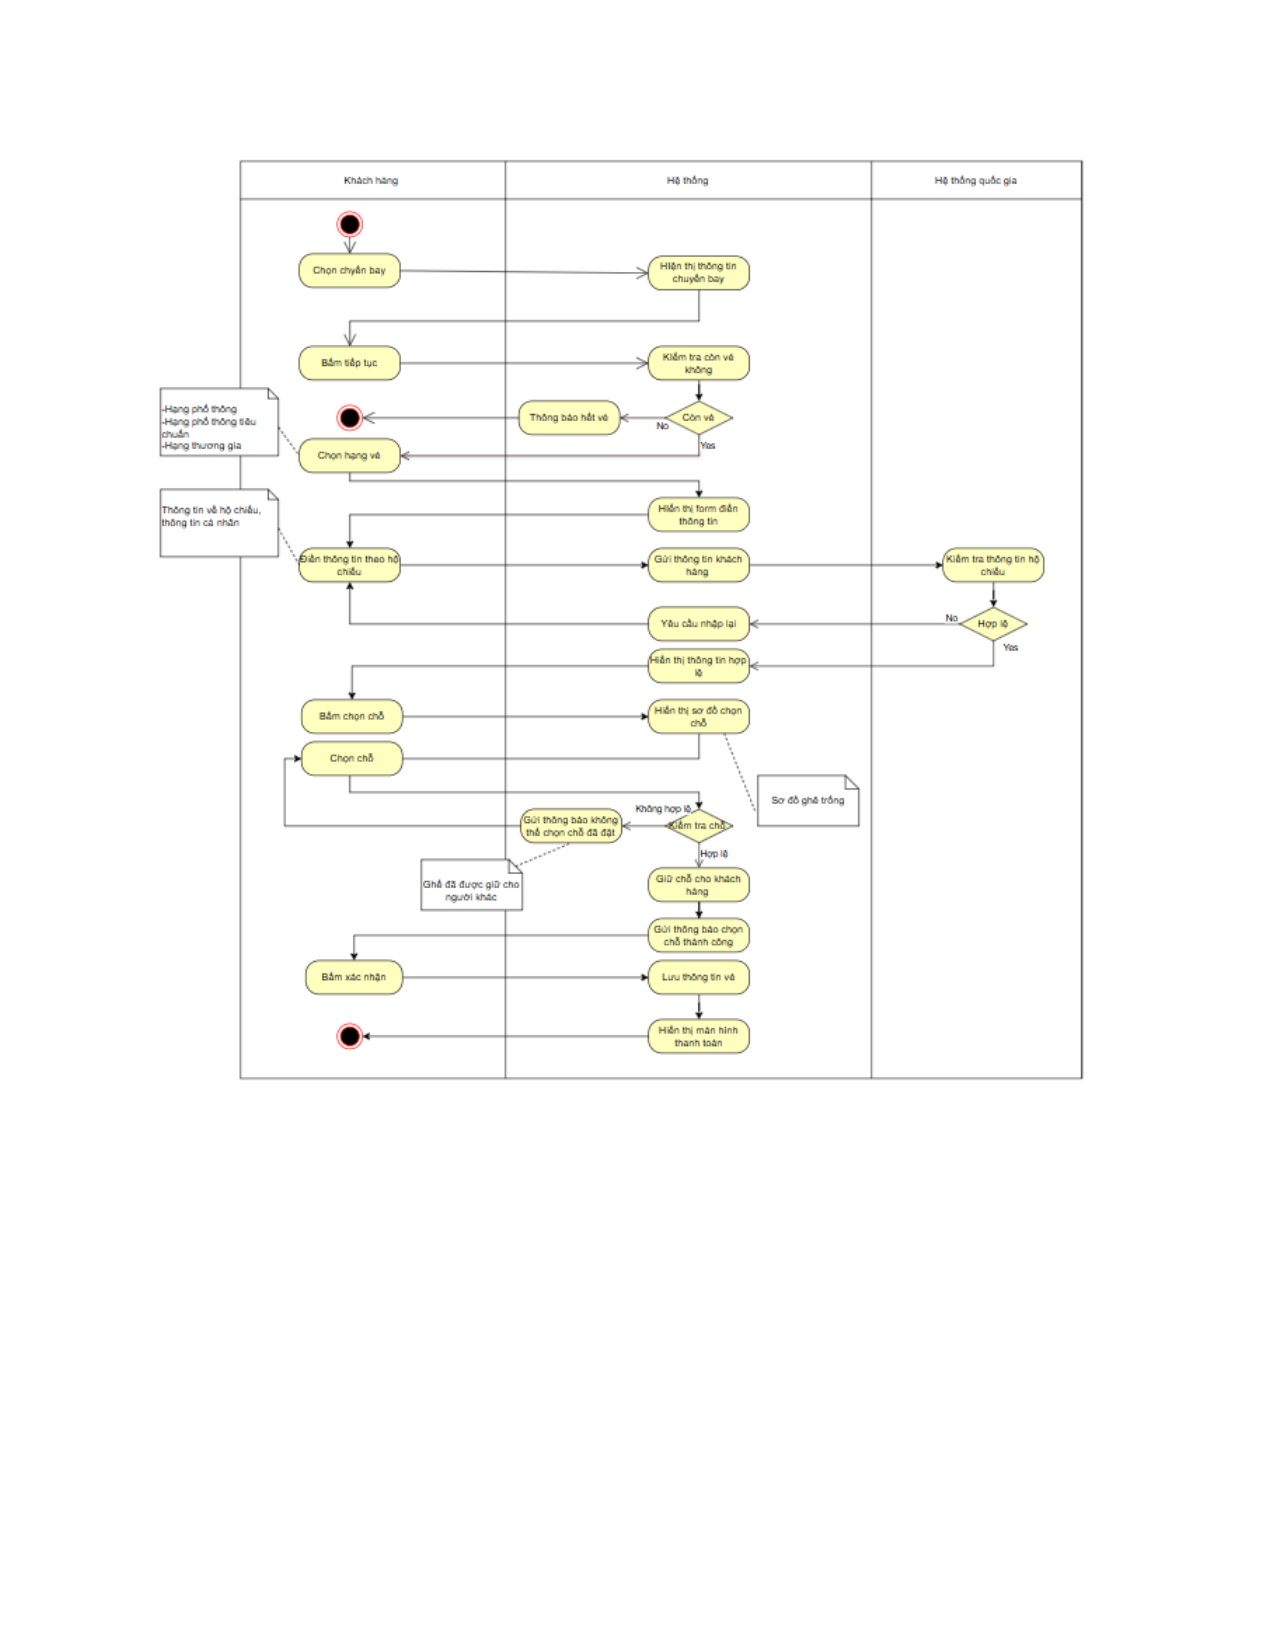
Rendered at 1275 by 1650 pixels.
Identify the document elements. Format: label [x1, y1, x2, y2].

picture [150, 150, 1125, 1104]
